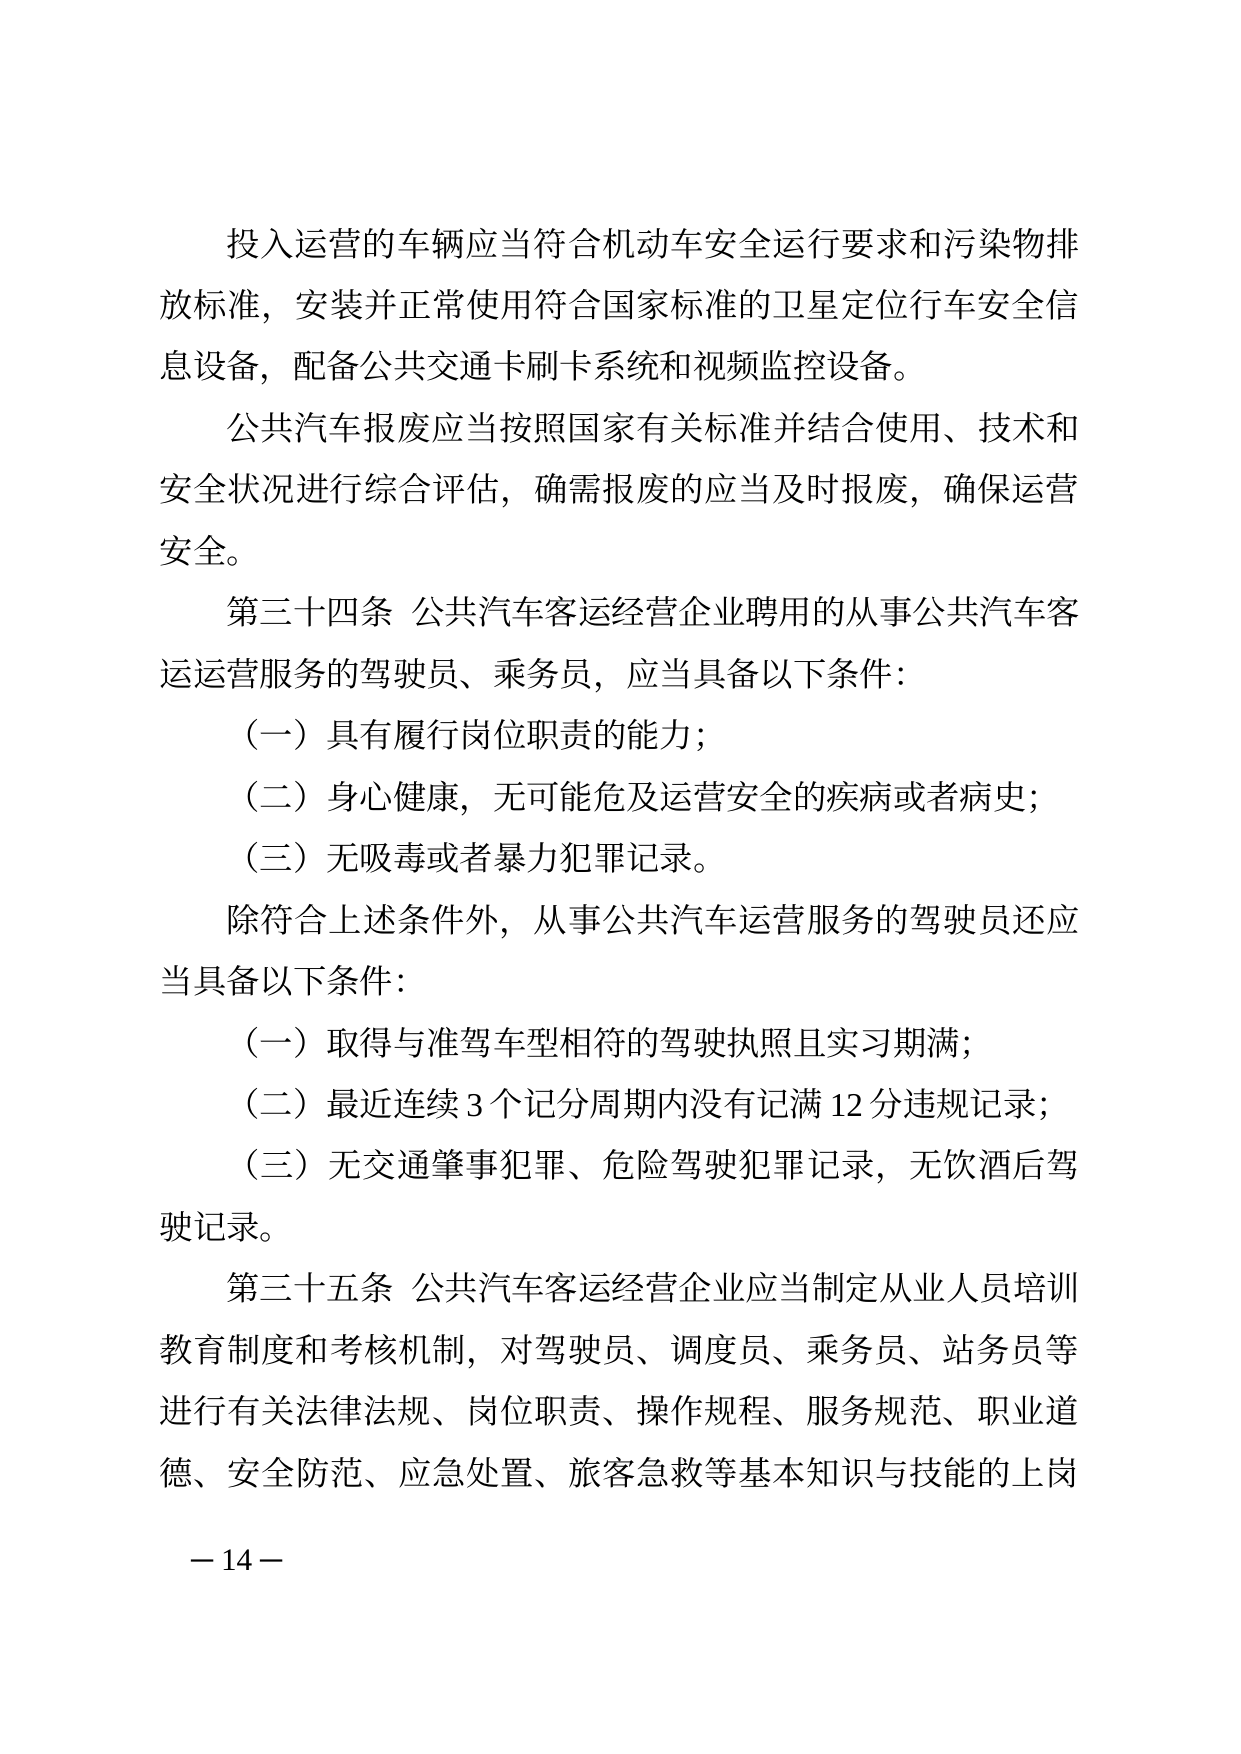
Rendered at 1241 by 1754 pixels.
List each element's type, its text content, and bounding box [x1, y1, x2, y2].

text （二）最近连续3个记分周期内没有记满12分违规记录； [159, 1067, 1081, 1129]
text （三）无交通肇事犯罪、危险驾驶犯罪记录，无饮酒后驾驶记录。 [159, 1129, 1081, 1252]
text （一）具有履行岗位职责的能力； [159, 698, 1081, 760]
text 第三十四条 公共汽车客运经营企业聘用的从事公共汽车客运运营服务的驾驶员、乘务员，应当具备以下条件： [159, 576, 1081, 698]
text （三）无吸毒或者暴力犯罪记录。 [159, 821, 1081, 883]
text （一）取得与准驾车型相符的驾驶执照且实习期满； [226, 1006, 1081, 1067]
text 除符合上述条件外，从事公共汽车运营服务的驾驶员还应当具备以下条件： [159, 883, 1081, 1006]
text 公共汽车报废应当按照国家有关标准并结合使用、技术和安全状况进行综合评估，确需报废的应当及时报废，确保运营安全。 [159, 391, 1081, 576]
text （二）身心健康，无可能危及运营安全的疾病或者病史； [159, 760, 1081, 821]
text 投入运营的车辆应当符合机动车安全运行要求和污染物排放标准，安装并正常使用符合国家标准的卫星定位行车安全信息设备，配备公共交通卡刷卡系统和视频监控设备。 [159, 207, 1081, 391]
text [159, 1252, 1081, 1497]
